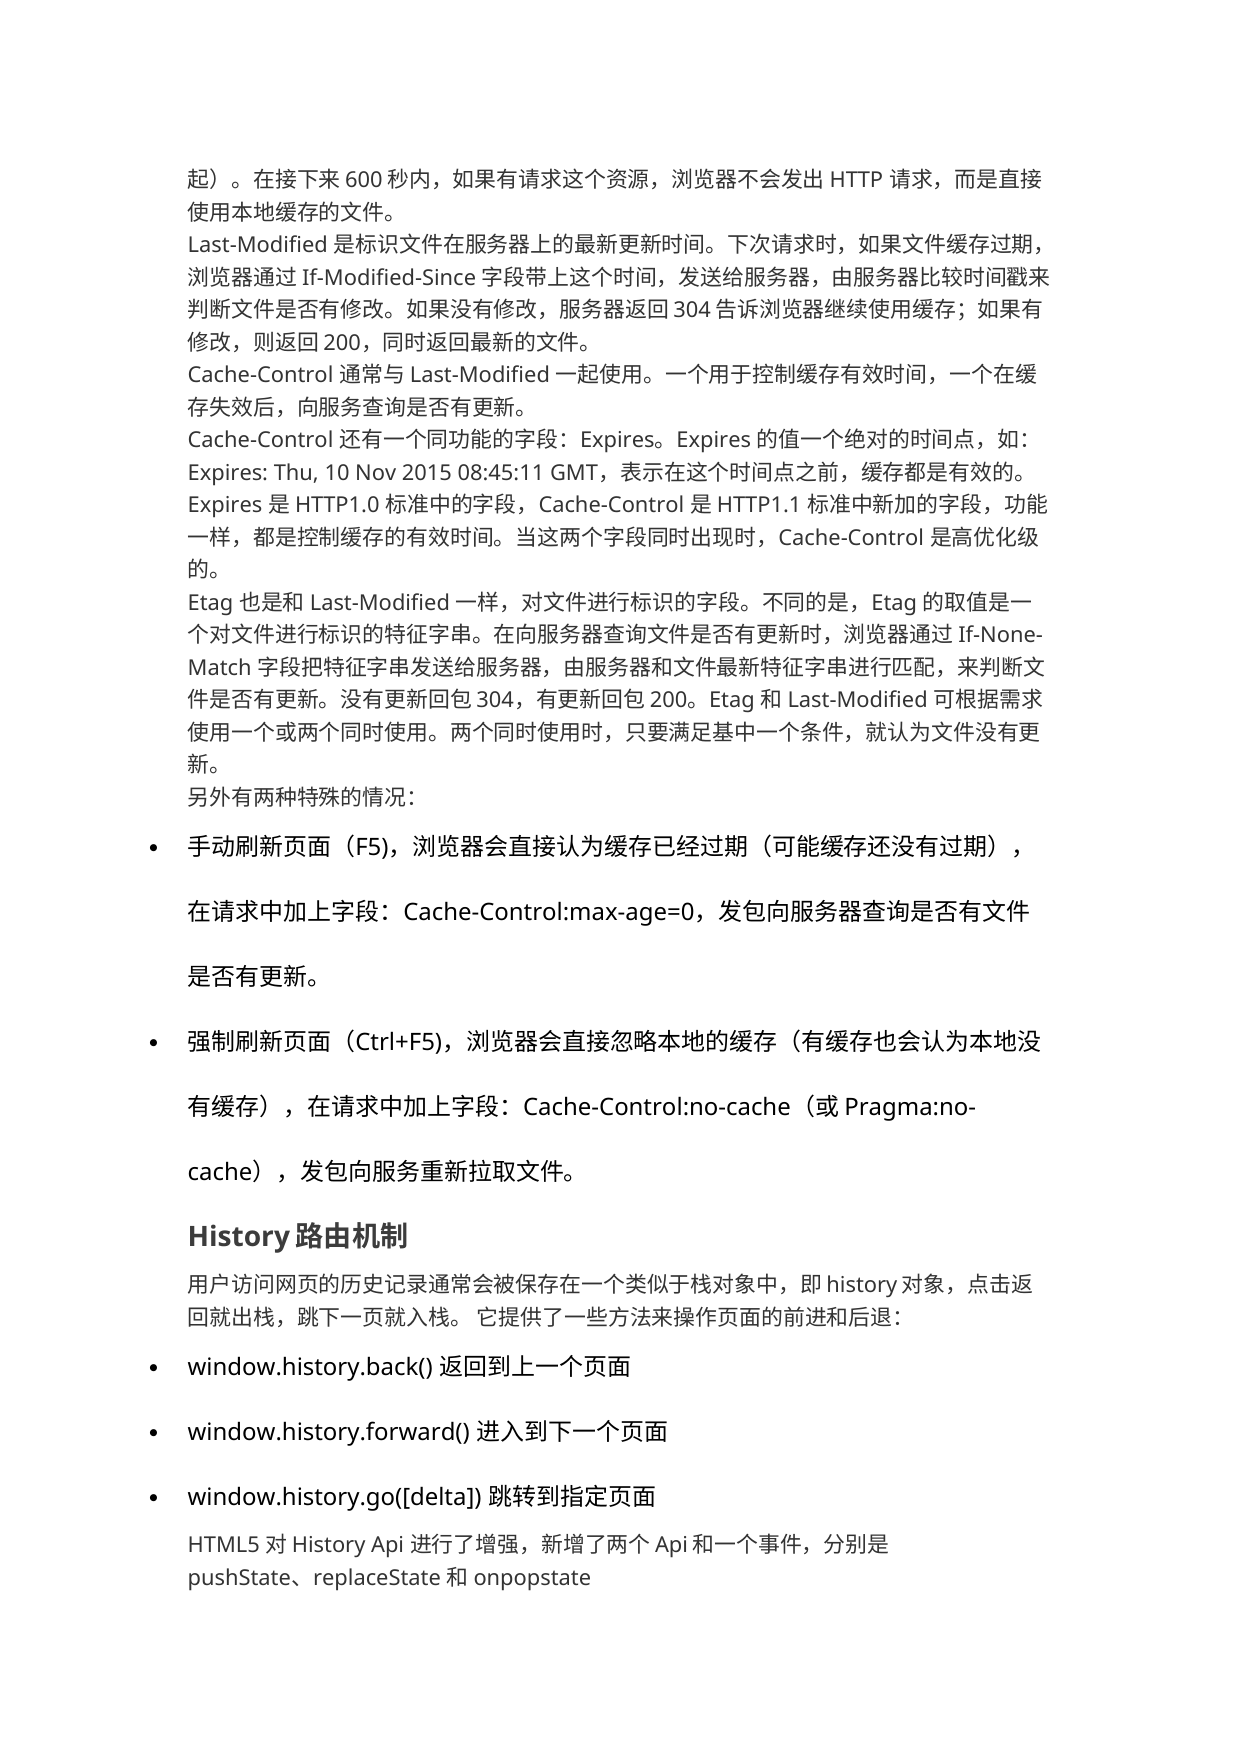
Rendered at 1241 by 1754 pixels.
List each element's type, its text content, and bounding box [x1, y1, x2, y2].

list window.history.back() 返回到上一个页面 [150, 1332, 1053, 1397]
text Cache-Control 通常与 Last-Modified 一起使用。一个用于控制缓存有效时间，一个在缓存失效后，向服务查询是否有更新。 [187, 357, 1053, 422]
list 手动刷新页面（F5)，浏览器会直接认为缓存已经过期（可能缓存还没有过期），在请求中加上字段：Cache-Control:max-age=0，发包向服务器查询是否有文件是否有更新。 [150, 812, 1053, 1007]
text Expires 是 HTTP1.0 标准中的字段，Cache-Control 是 HTTP1.1 标准中新加的字段，功能一样，都是控制缓存的有效时间。当这两个字段同时出现时，Cache-Control 是高优化级的。 [187, 487, 1053, 584]
text 另外有两种特殊的情况： [187, 779, 1053, 812]
list 强制刷新页面（Ctrl+F5)，浏览器会直接忽略本地的缓存（有缓存也会认为本地没有缓存），在请求中加上字段：Cache-Control:no-cache（或 Pragma:no-cache），发包向服务重新拉取文件。 [150, 1007, 1053, 1202]
text Etag 也是和 Last-Modified 一样，对文件进行标识的字段。不同的是，Etag 的取值是一个对文件进行标识的特征字串。在向服务器查询文件是否有更新时，浏览器通过 If-None-Match 字段把特征字串发送给服务器，由服务器和文件最新特征字串进行匹配，来判断文件是否有更新。没有更新回包304，有更新回包200。Etag 和 Last-Modified 可根据需求使用一个或两个同时使用。两个同时使用时，只要满足基中一个条件，就认为文件没有更新。 [187, 584, 1053, 779]
text Last-Modified 是标识文件在服务器上的最新更新时间。下次请求时，如果文件缓存过期，浏览器通过 If-Modified-Since 字段带上这个时间，发送给服务器，由服务器比较时间戳来判断文件是否有修改。如果没有修改，服务器返回304告诉浏览器继续使用缓存；如果有修改，则返回200，同时返回最新的文件。 [187, 227, 1053, 357]
text HTML5 对History Api 进行了增强，新增了两个Api和一个事件，分别是pushState、replaceState 和 onpopstate [187, 1527, 1053, 1592]
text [187, 162, 1053, 227]
list window.history.go([delta]) 跳转到指定页面 [150, 1462, 1053, 1527]
text Cache-Control 还有一个同功能的字段：Expires。Expires 的值一个绝对的时间点，如：Expires: Thu, 10 Nov 2015 08:45:11 GMT，表示在这个时间点之前，缓存都是有效的。 [187, 422, 1053, 487]
list window.history.forward() 进入到下一个页面 [150, 1397, 1053, 1462]
text 用户访问网页的历史记录通常会被保存在一个类似于栈对象中，即history对象，点击返回就出栈，跳下一页就入栈。 它提供了一些方法来操作页面的前进和后退： [187, 1267, 1053, 1332]
text History路由机制 [187, 1202, 1053, 1267]
